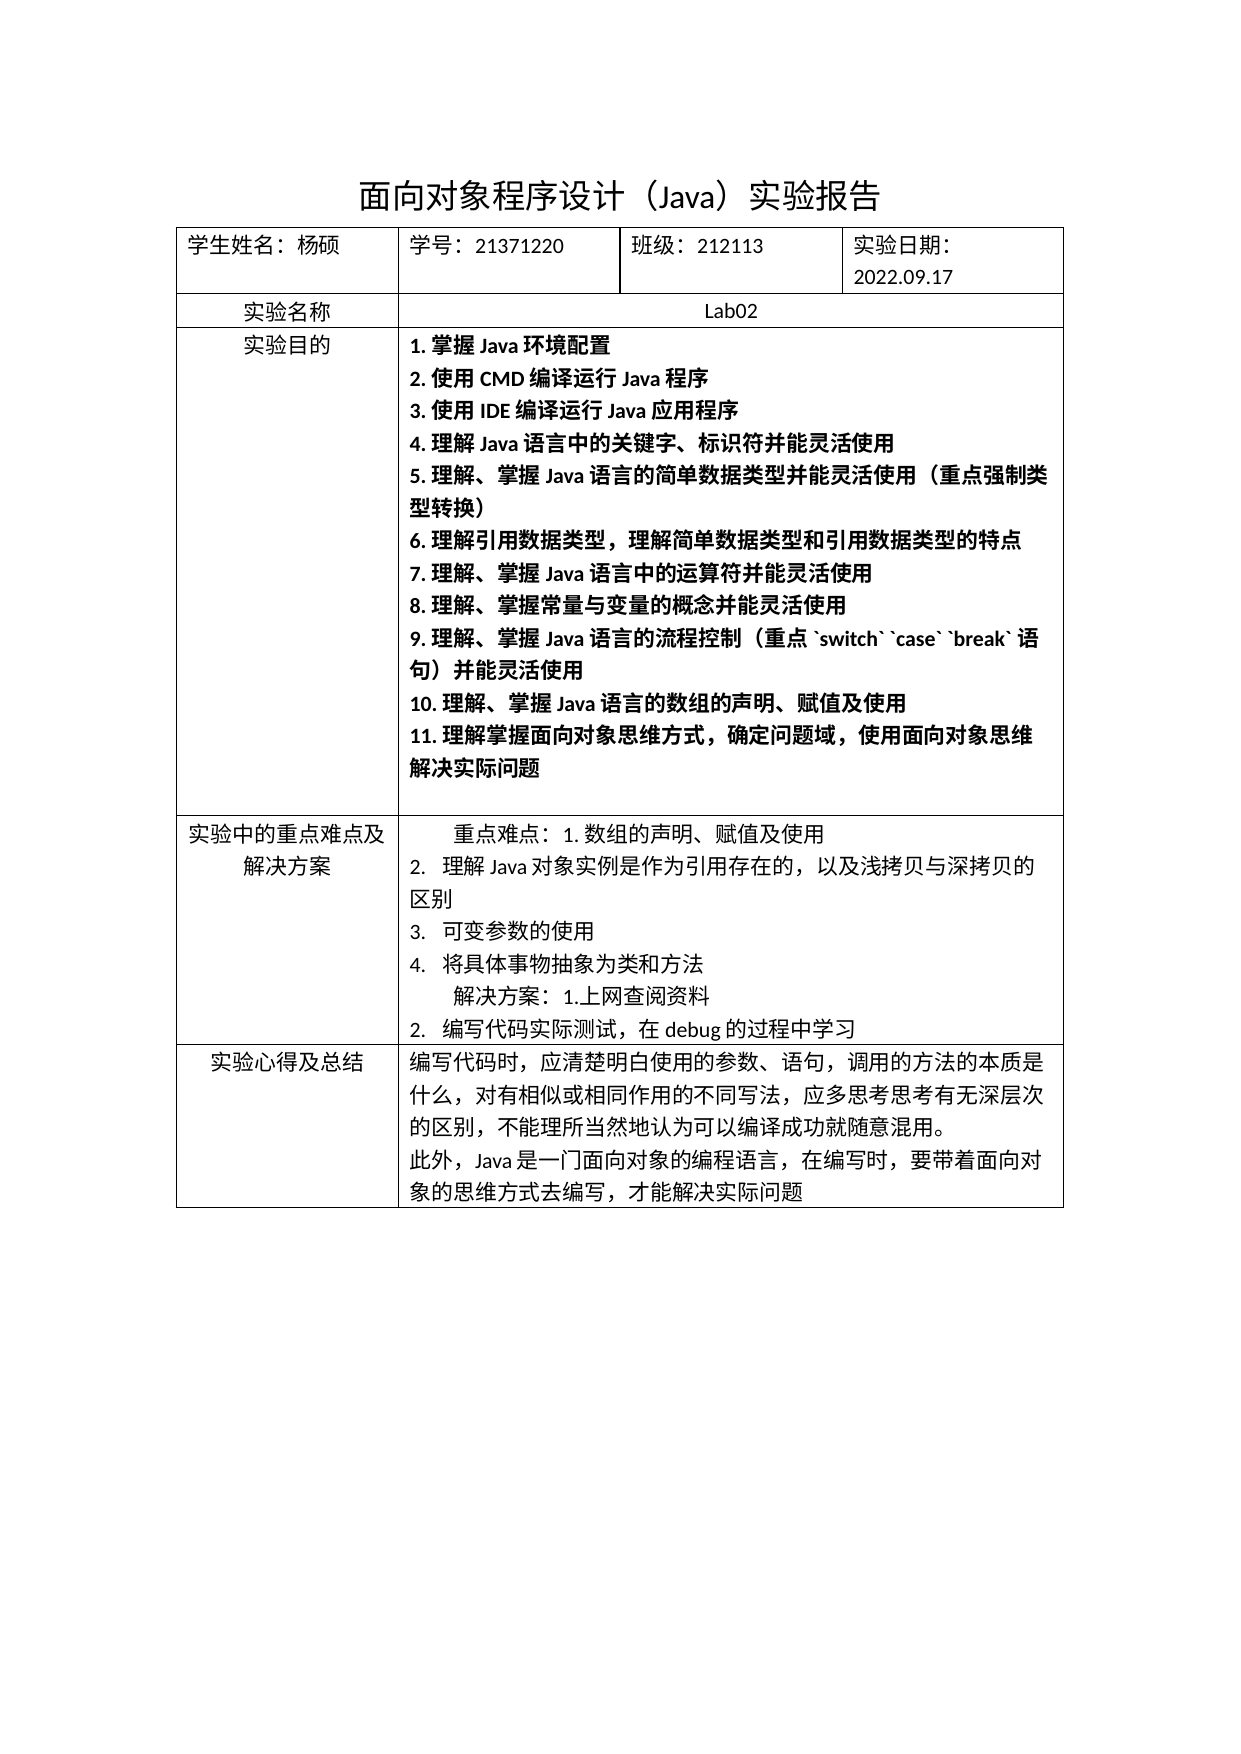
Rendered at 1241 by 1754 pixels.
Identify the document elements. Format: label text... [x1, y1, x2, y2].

table_cell 1. 掌握 Java 环境配置 2. 使⽤ CMD 编译运⾏ Java 程序 3. 使⽤ IDE 编译运⾏ Java 应⽤程序 4. 理解 Java 语⾔中的关键字、标识符并能灵活使⽤ 5. 理解、掌握 Java 语⾔的简单数据类型并能灵活使⽤（重点强制类型转换） 6. 理解引⽤数据类型，理解简单数据类型和引⽤数据类型的特点 7. 理解、掌握 Java 语⾔中的运算符并能灵活使⽤ 8. 理解、掌握常量与变量的概念并能灵活使⽤ 9. 理解、掌握 Java 语⾔的流程控制（重点 `switch` `case` `break` 语句）并能灵活使⽤ 10. 理解、掌握 Java 语⾔的数组的声明、赋值及使⽤ 11. 理解掌握面向对象思维方式，确定问题域，使用面向对象思维解决实际问题 [399, 328, 1063, 815]
table_header 学生姓名：杨硕 [177, 228, 398, 293]
table_header 学号：21371220 [399, 228, 619, 293]
table_header 实验日期：2022.09.17 [843, 228, 1063, 293]
table_cell 实验中的重点难点及解决方案 [177, 816, 398, 1044]
table_header 班级：212113 [621, 228, 842, 293]
table_cell 实验目的 [177, 328, 398, 815]
table_cell Lab02 [399, 294, 1063, 327]
table_cell 实验名称 [177, 294, 398, 327]
table_cell 重点难点：1. 数组的声明、赋值及使用 理解Java对象实例是作为引用存在的，以及浅拷贝与深拷贝的区别 可变参数的使用 将具体事物抽象为类和方法 解决方案：1.上网查阅资料 编写代码实际测试，在debug的过程中学习 [399, 816, 1063, 1044]
table_cell 编写代码时，应清楚明白使用的参数、语句，调用的方法的本质是什么，对有相似或相同作用的不同写法，应多思考思考有无深层次的区别，不能理所当然地认为可以编译成功就随意混用。 此外，Java是一门面向对象的编程语言，在编写时，要带着面向对象的思维方式去编写，才能解决实际问题 [399, 1045, 1063, 1207]
table_cell 实验心得及总结 [177, 1045, 398, 1207]
text 面向对象程序设计（Java）实验报告 [187, 162, 1053, 227]
